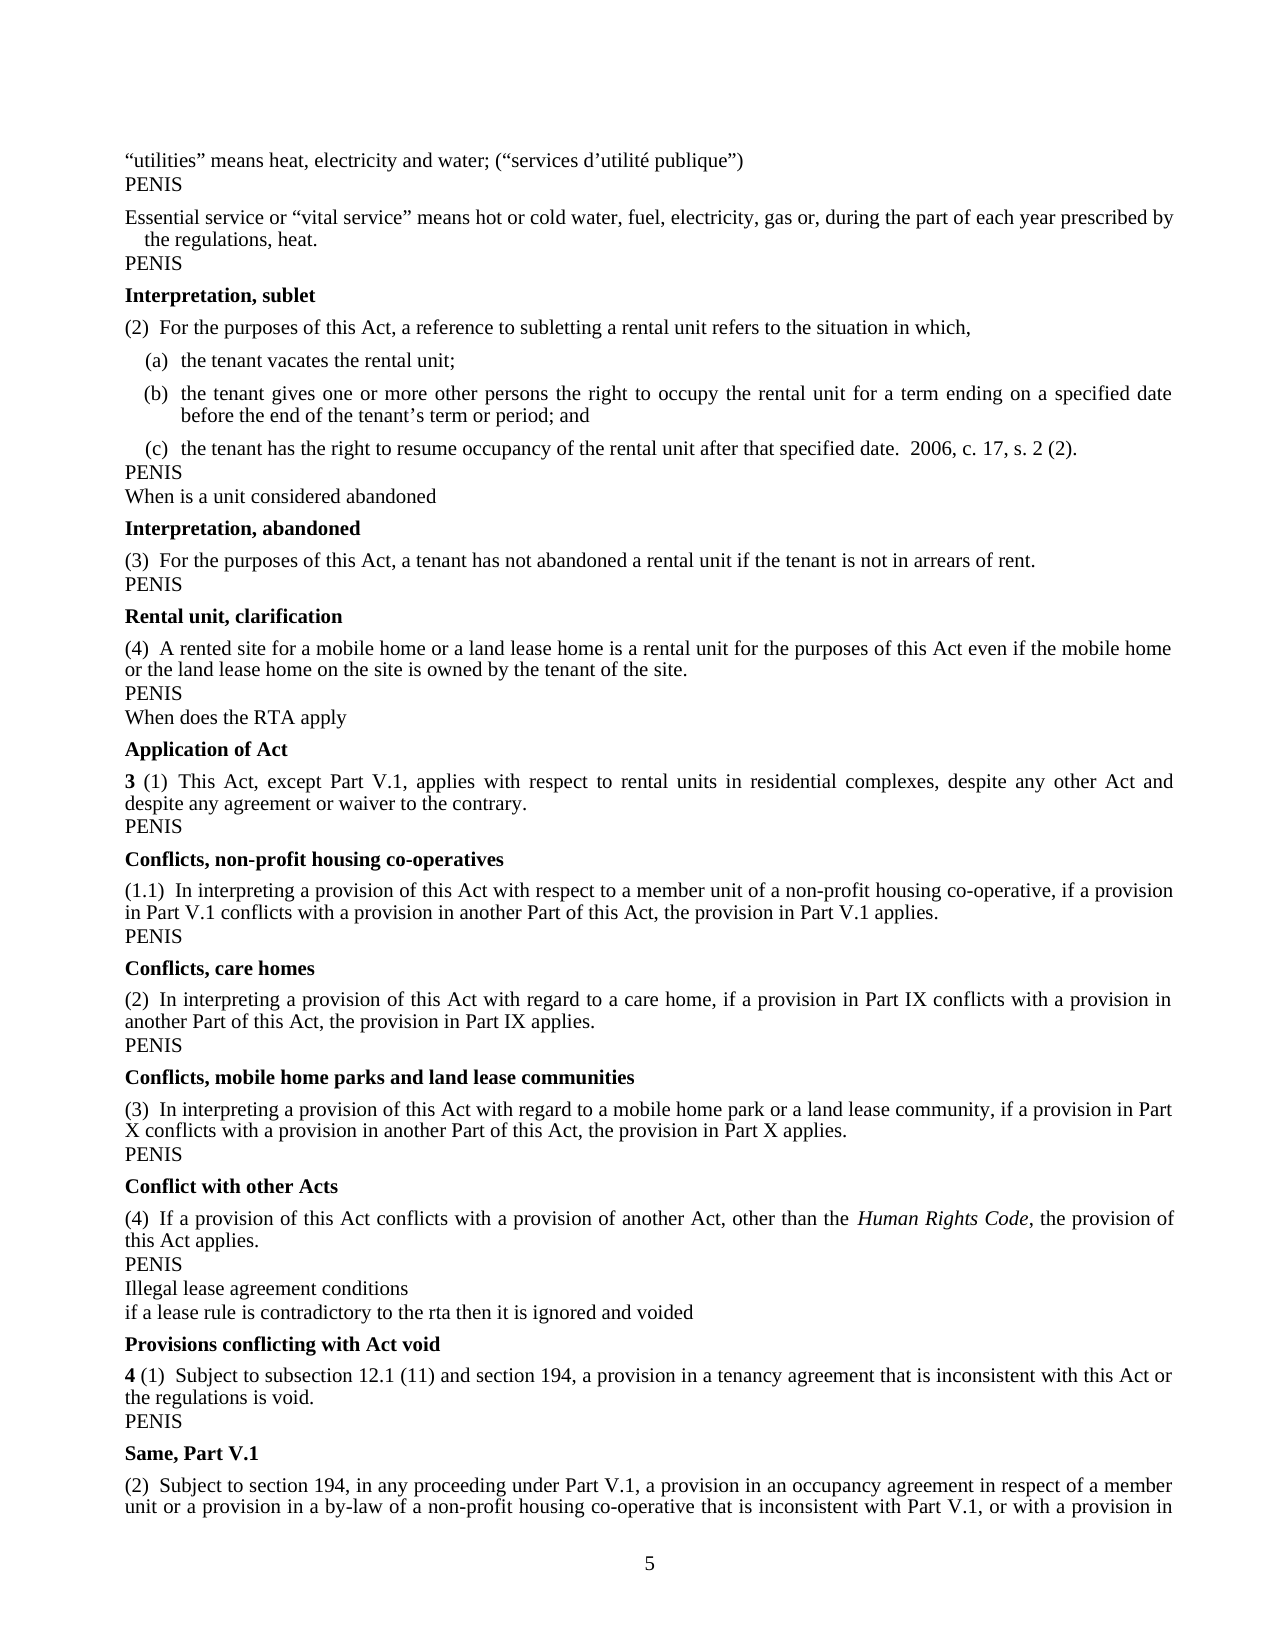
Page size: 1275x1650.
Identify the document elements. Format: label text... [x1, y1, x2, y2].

text Interpretation, sublet [124, 287, 1174, 306]
text PENIS [124, 1409, 1174, 1433]
text PENIS [124, 814, 1174, 838]
text Conflict with other Acts [124, 1179, 1174, 1197]
text Illegal lease agreement conditions if a lease rule is contradictory to the rta then it is ignored and voided [124, 1276, 1174, 1324]
text Same, Part V.1 [124, 1445, 1174, 1464]
text When is a unit considered abandoned [124, 484, 1174, 508]
text PENIS [124, 1142, 1174, 1166]
text (4) A rented site for a mobile home or a land lease home is a rental unit for the purposes of this Act even if the mobile home or the land lease home on the site is owned by the tenant of the site. [124, 637, 1174, 681]
text (c) the tenant has the right to resume occupancy of the rental unit after that specified date. 2006, c. 17, s. 2 (2). [124, 438, 1174, 460]
text PENIS [124, 681, 1174, 705]
text Application of Act [124, 742, 1174, 760]
text Essential service or “vital service” means hot or cold water, fuel, electricity, gas or, during the part of each year prescribed by the regulations, heat. [124, 207, 1174, 251]
text PENIS [124, 572, 1174, 596]
text (1.1) In interpreting a provision of this Act with respect to a member unit of a non-profit housing co-operative, if a provision in Part V.1 conflicts with a provision in another Part of this Act, the provision in Part V.1 applies. [124, 880, 1174, 924]
text Conflicts, care homes [124, 960, 1174, 979]
text (4) If a provision of this Act conflicts with a provision of another Act, other than the Human Rights Code, the provision of this Act applies. [124, 1208, 1174, 1251]
text 4 (1) Subject to subsection 12.1 (11) and section 194, a provision in a tenancy agreement that is inconsistent with this Act or the regulations is void. [124, 1365, 1174, 1409]
text (3) For the purposes of this Act, a tenant has not abandoned a rental unit if the tenant is not in arrears of rent. [124, 550, 1174, 572]
text Interpretation, abandoned [124, 521, 1174, 539]
text PENIS [124, 460, 1174, 484]
text (b) the tenant gives one or more other persons the right to occupy the rental unit for a term ending on a specified date before the end of the tenant’s term or period; and [124, 383, 1174, 427]
text (2) For the purposes of this Act, a reference to subletting a rental unit refers to the situation in which, [124, 317, 1174, 338]
text Conflicts, non-profit housing co-operatives [124, 851, 1174, 870]
text PENIS [124, 924, 1174, 948]
text Rental unit, clarification [124, 608, 1174, 627]
text “utilities” means heat, electricity and water; (“services d’utilité publique”) [124, 150, 1174, 172]
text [124, 1474, 1174, 1518]
text (2) In interpreting a provision of this Act with regard to a care home, if a provision in Part IX conflicts with a provision in another Part of this Act, the provision in Part IX applies. [124, 989, 1174, 1033]
text PENIS [124, 1251, 1174, 1276]
text Conflicts, mobile home parks and land lease communities [124, 1069, 1174, 1088]
text (3) In interpreting a provision of this Act with regard to a mobile home park or a land lease community, if a provision in Part X conflicts with a provision in another Part of this Act, the provision in Part X applies. [124, 1099, 1174, 1142]
text 3 (1) This Act, except Part V.1, applies with respect to rental units in residential complexes, despite any other Act and despite any agreement or waiver to the contrary. [124, 771, 1174, 814]
text (a) the tenant vacates the rental unit; [124, 350, 1174, 372]
text PENIS [124, 172, 1174, 196]
text Provisions conflicting with Act void [124, 1336, 1174, 1355]
text PENIS [124, 1033, 1174, 1057]
text PENIS [124, 251, 1174, 275]
text When does the RTA apply [124, 705, 1174, 729]
